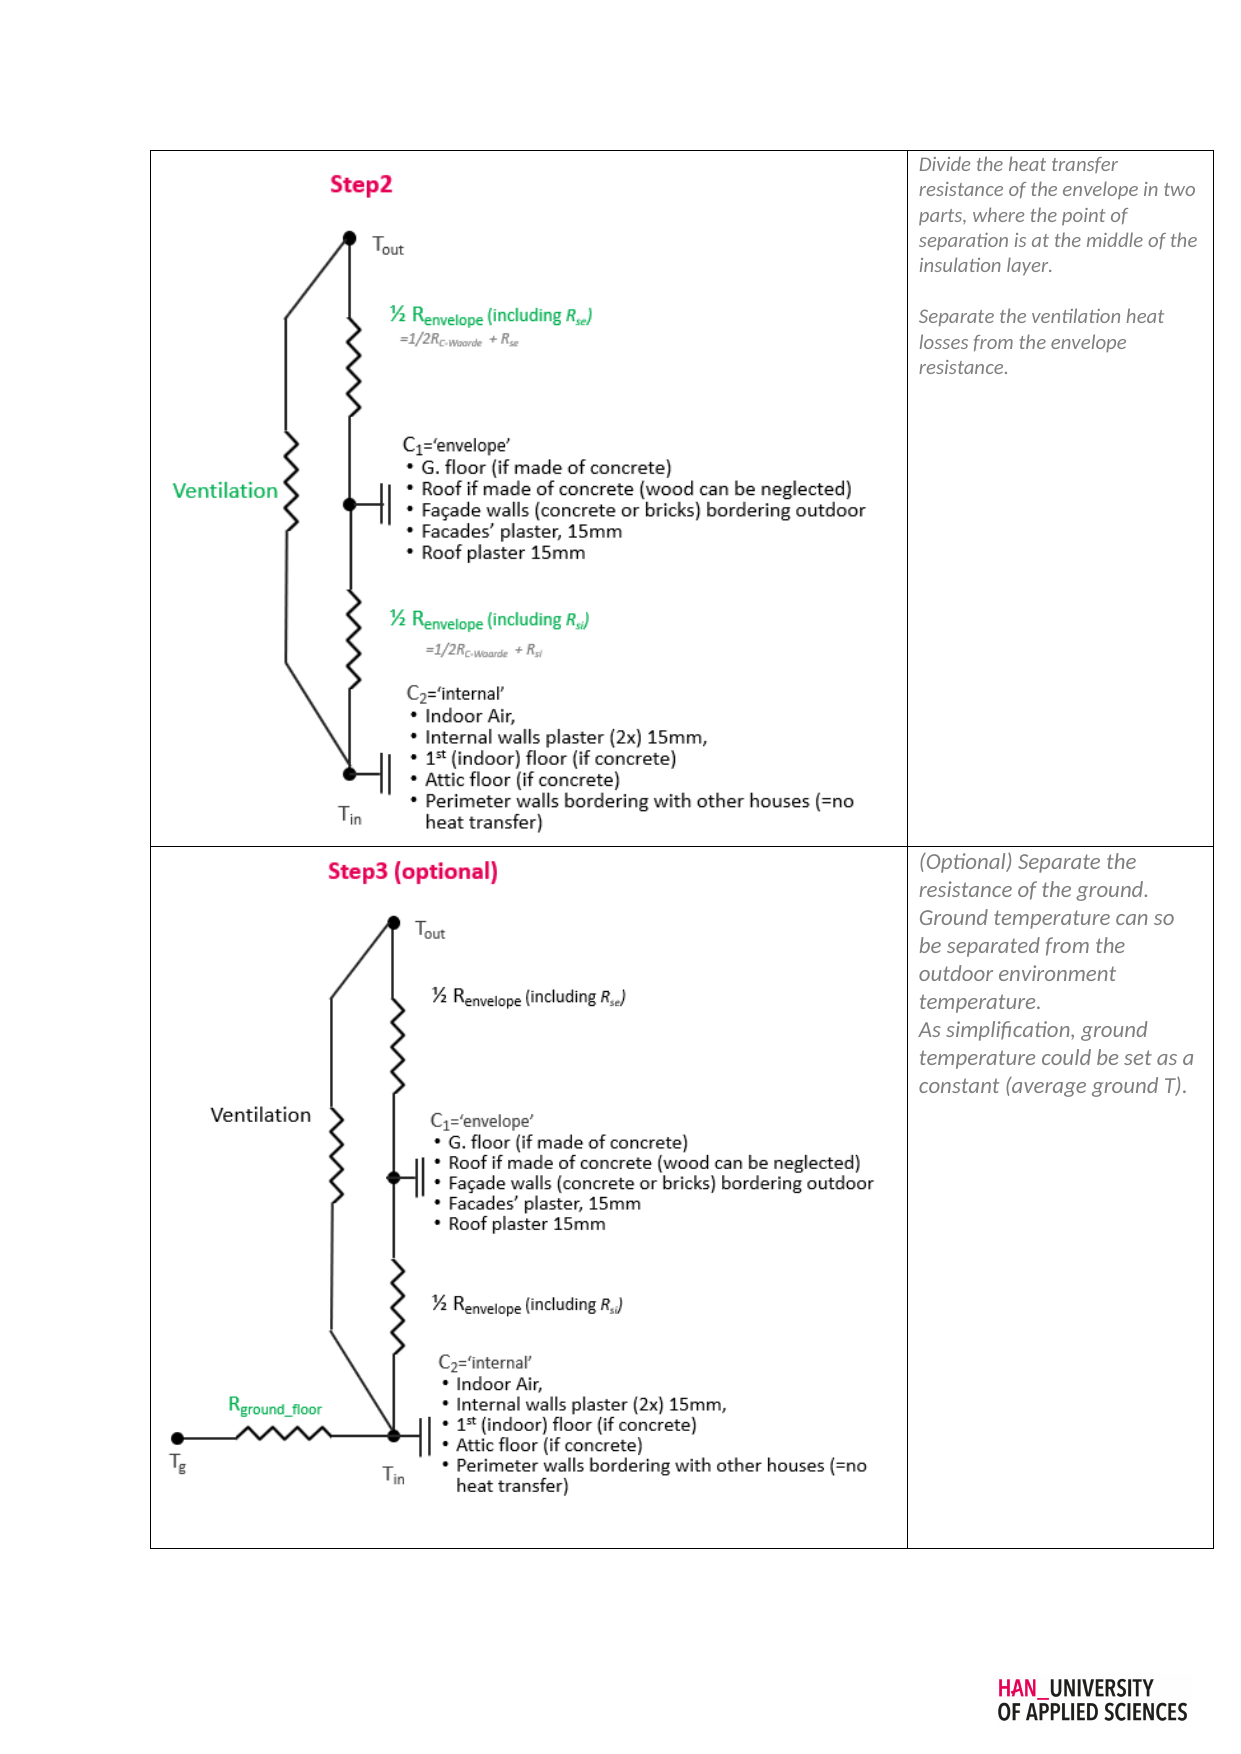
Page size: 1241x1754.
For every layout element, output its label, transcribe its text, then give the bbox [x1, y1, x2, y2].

table_header [895, 151, 907, 846]
picture [161, 847, 889, 1520]
picture [964, 1668, 1219, 1733]
picture [161, 151, 895, 846]
table_cell [151, 847, 907, 1548]
table_header [151, 151, 161, 846]
table_header Divide the heat transfer resistance of the envelope in two parts, where the point of separation is at the middle of the insulation layer. Separate the ventilation heat losses from the envelope resistance. [908, 151, 1213, 846]
table_cell (Optional) Separate the resistance of the ground. Ground temperature can so be separated from the outdoor environment temperature. As simplification, ground temperature could be set as a constant (average ground T). [908, 847, 1213, 1548]
